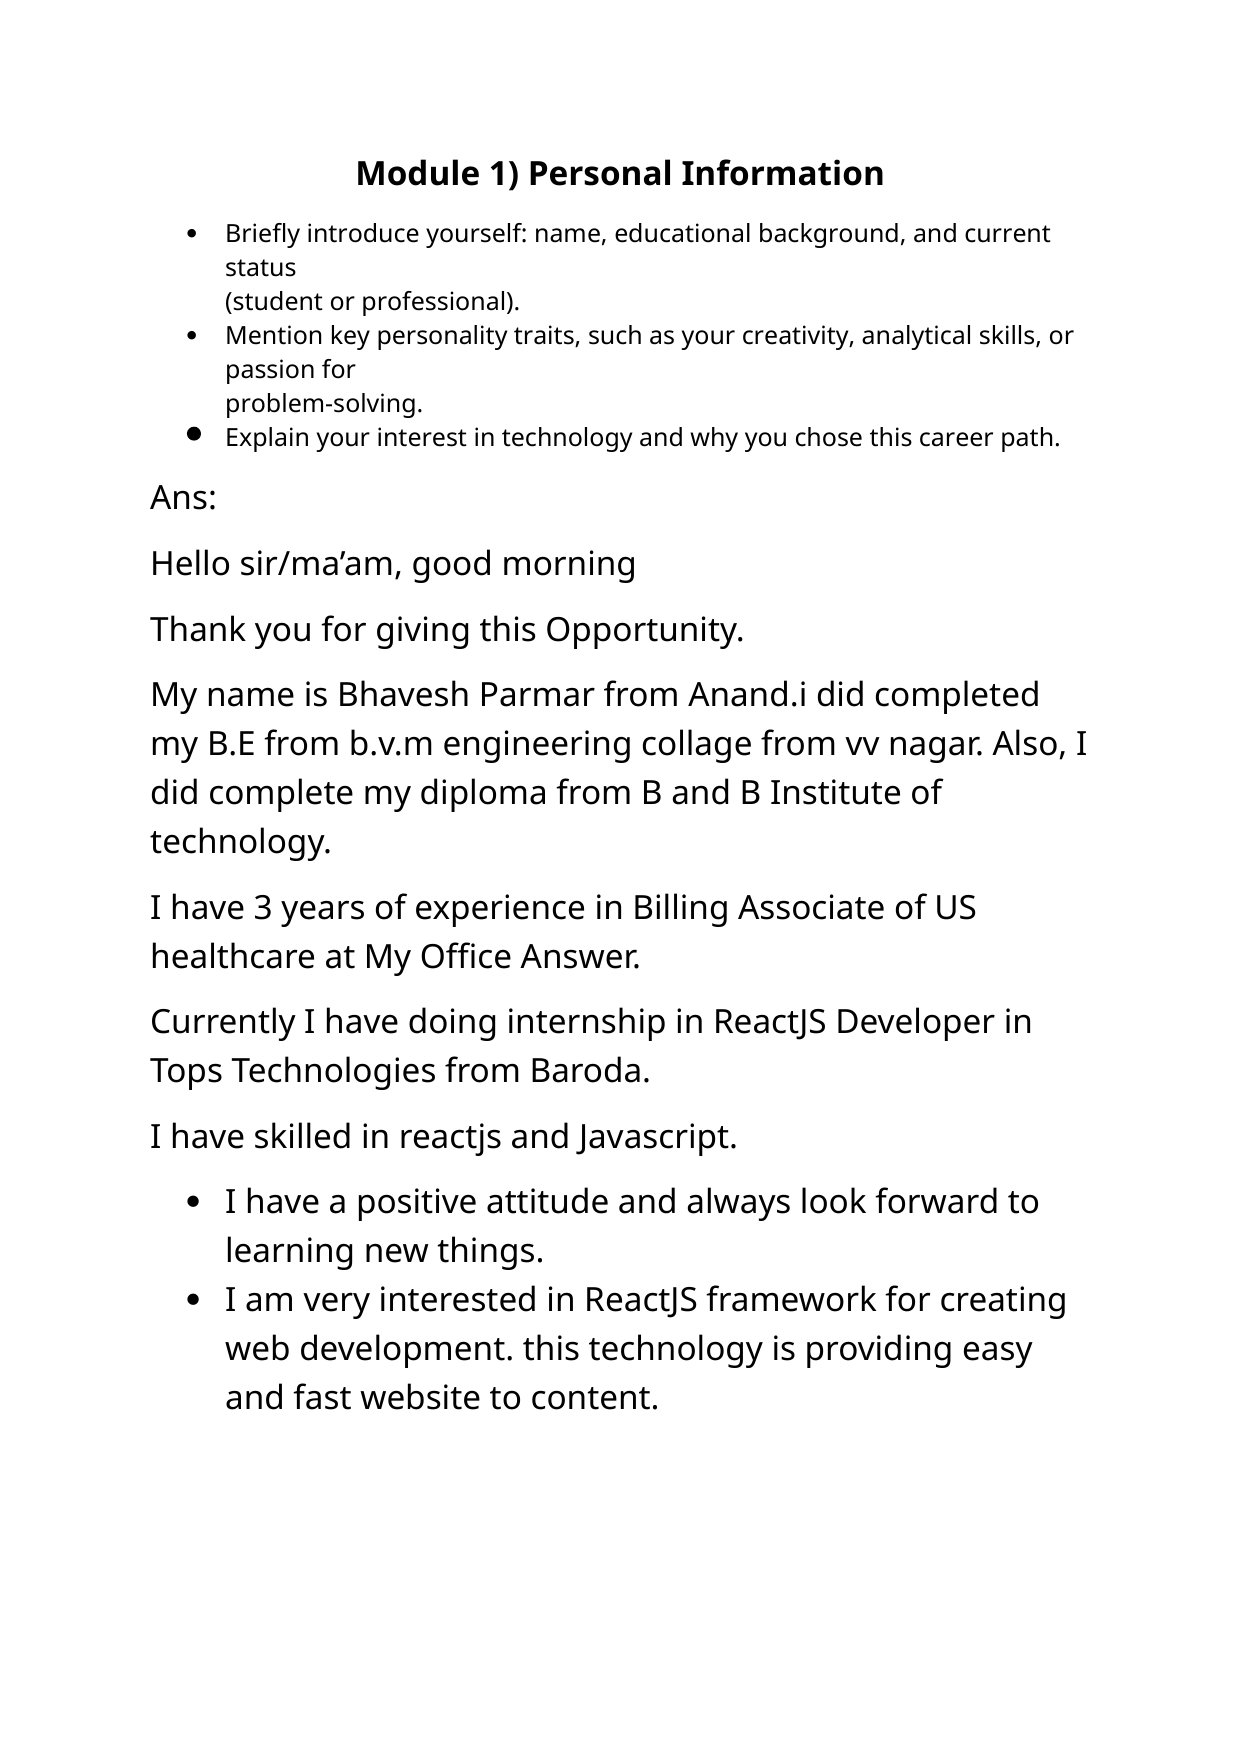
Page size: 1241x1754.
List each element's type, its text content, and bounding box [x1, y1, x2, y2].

text (student or professional). [150, 284, 1090, 318]
text Ans: [150, 474, 1090, 519]
text I have skilled in reactjs and Javascript. [150, 1113, 1090, 1158]
list Briefly introduce yourself: name, educational background, and current status [187, 216, 1090, 284]
text My name is Bhavesh Parmar from Anand.i did completed my B.E from b.v.m engineering collage from vv nagar. Also, I did complete my diploma from B and B Institute of technology. [150, 671, 1090, 863]
list Explain your interest in technology and why you chose this career path. [187, 420, 1090, 455]
list I have a positive attitude and always look forward to learning new things. [187, 1178, 1090, 1273]
text Thank you for giving this Opportunity. [150, 605, 1090, 651]
list Mention key personality traits, such as your creativity, analytical skills, or passion for [187, 318, 1090, 386]
text I have 3 years of experience in Billing Associate of US healthcare at My Office Answer. [150, 883, 1090, 978]
text problem-solving. [150, 386, 1090, 420]
list I am very interested in ReactJS framework for creating web development. this technology is providing easy and fast website to content. [187, 1276, 1090, 1419]
text Currently I have doing internship in ReactJS Developer in Tops Technologies from Baroda. [150, 998, 1090, 1092]
text Hello sir/ma’am, good morning [150, 540, 1090, 585]
text Module 1) Personal Information [150, 150, 1090, 195]
